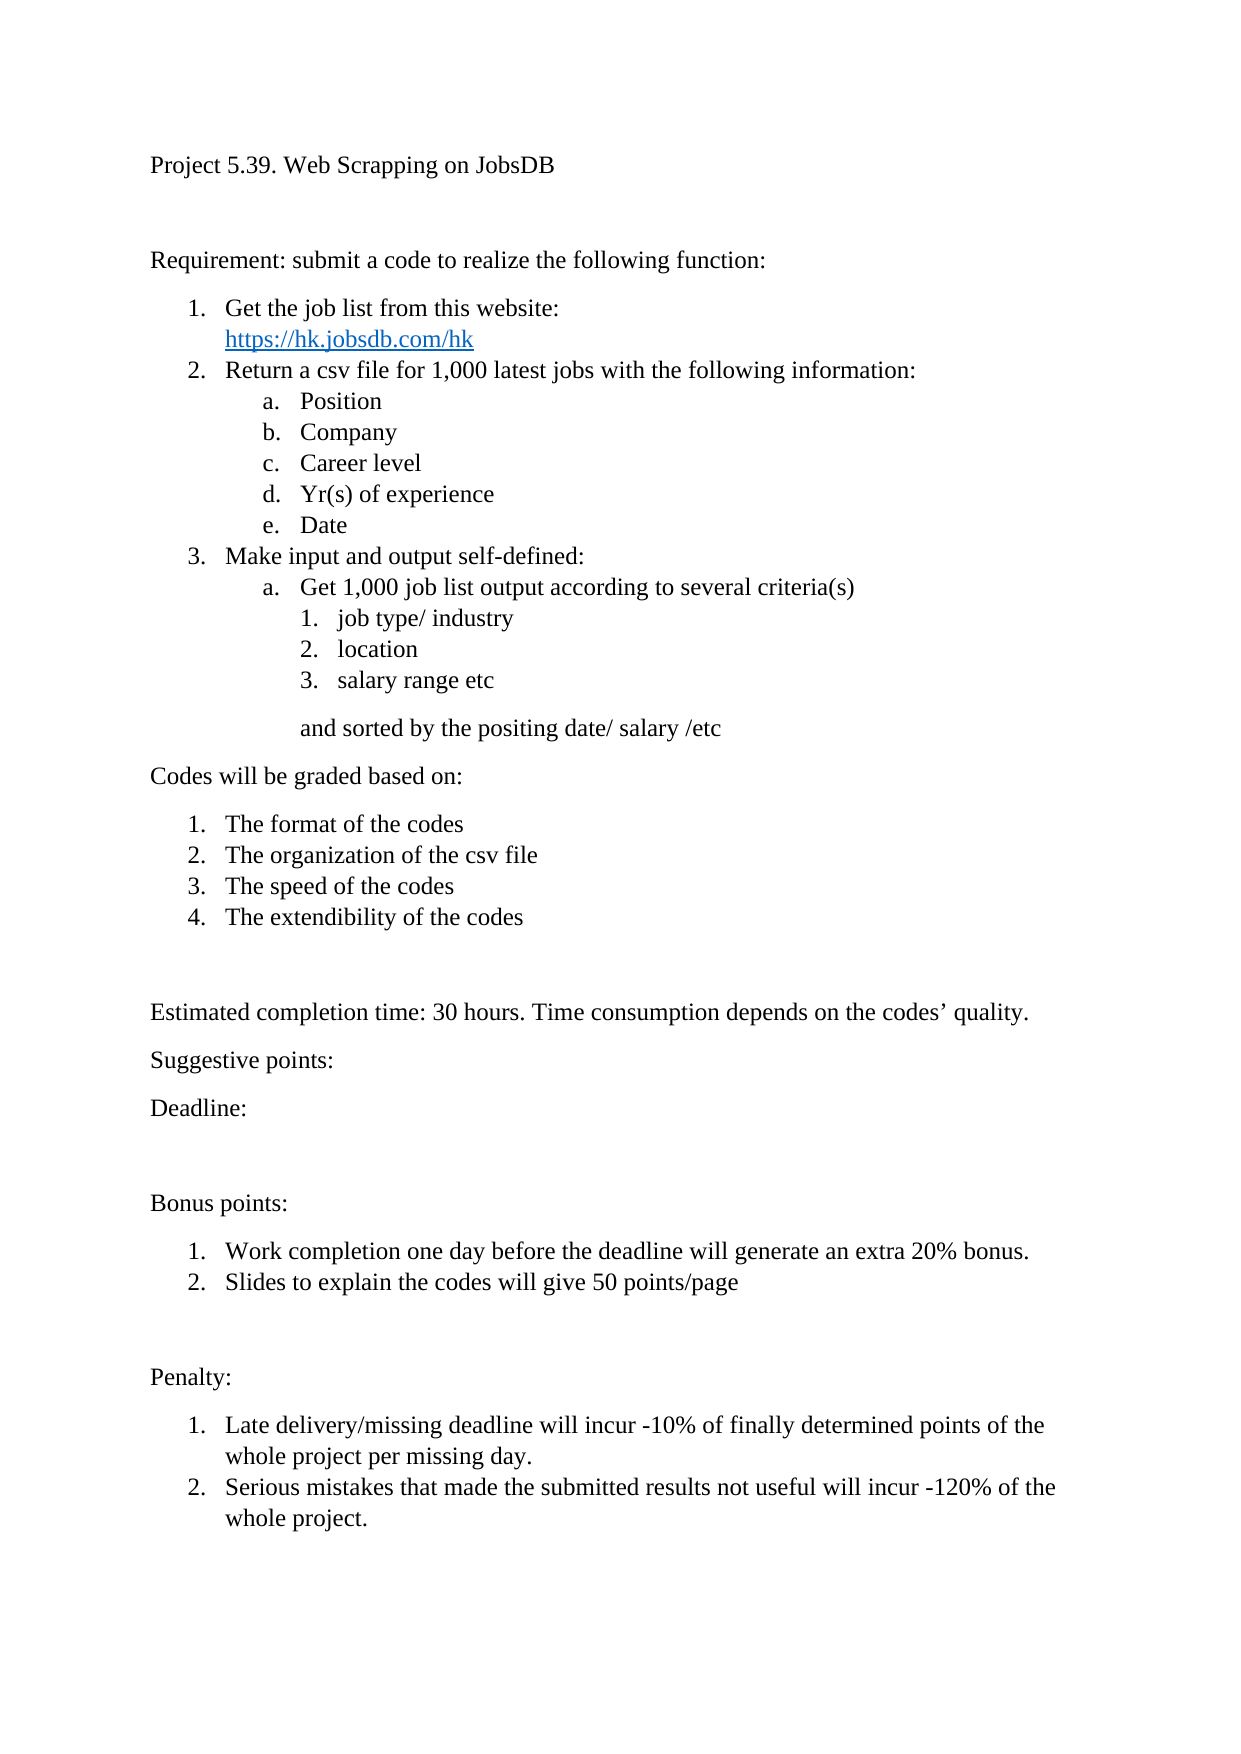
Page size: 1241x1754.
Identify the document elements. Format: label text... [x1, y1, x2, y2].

list Yr(s) of experience [262, 479, 1090, 508]
text Bonus points: [150, 1188, 1090, 1217]
text and sorted by the positing date/ salary /etc [300, 713, 1090, 742]
list Slides to explain the codes will give 50 points/page [187, 1267, 1090, 1296]
text Estimated completion time: 30 hours. Time consumption depends on the codes’ quality. [150, 997, 1090, 1026]
list Position [262, 386, 1090, 415]
list Date [262, 510, 1090, 539]
text Penalty: [150, 1362, 1090, 1391]
list location [300, 634, 1090, 663]
text Project 5.39. Web Scrapping on JobsDB [150, 150, 1090, 179]
list Get 1,000 job list output according to several criteria(s) [262, 572, 1090, 601]
list Late delivery/missing deadline will incur -10% of finally determined points of the whole project per missing day. [187, 1410, 1090, 1470]
text Codes will be graded based on: [150, 761, 1090, 790]
list Serious mistakes that made the submitted results not useful will incur -120% of the whole project. [187, 1472, 1090, 1532]
list Company [262, 417, 1090, 446]
list job type/ industry [300, 603, 1090, 632]
list Make input and output self-defined: [187, 541, 1090, 570]
list Return a csv file for 1,000 latest jobs with the following information: [187, 355, 1090, 384]
text Suggestive points: [150, 1045, 1090, 1074]
list The speed of the codes [187, 871, 1090, 899]
list Work completion one day before the deadline will generate an extra 20% bonus. [187, 1236, 1090, 1264]
list Career level [262, 448, 1090, 477]
list The extendibility of the codes [187, 902, 1090, 931]
list salary range etc [300, 666, 1090, 694]
list The format of the codes [187, 809, 1090, 837]
text Deadline: [150, 1093, 1090, 1121]
list https://hk.jobsdb.com/hk [225, 324, 1090, 353]
list The organization of the csv file [187, 840, 1090, 868]
text Requirement: submit a code to realize the following function: [150, 245, 1090, 274]
list Get the job list from this website: [187, 293, 1090, 322]
